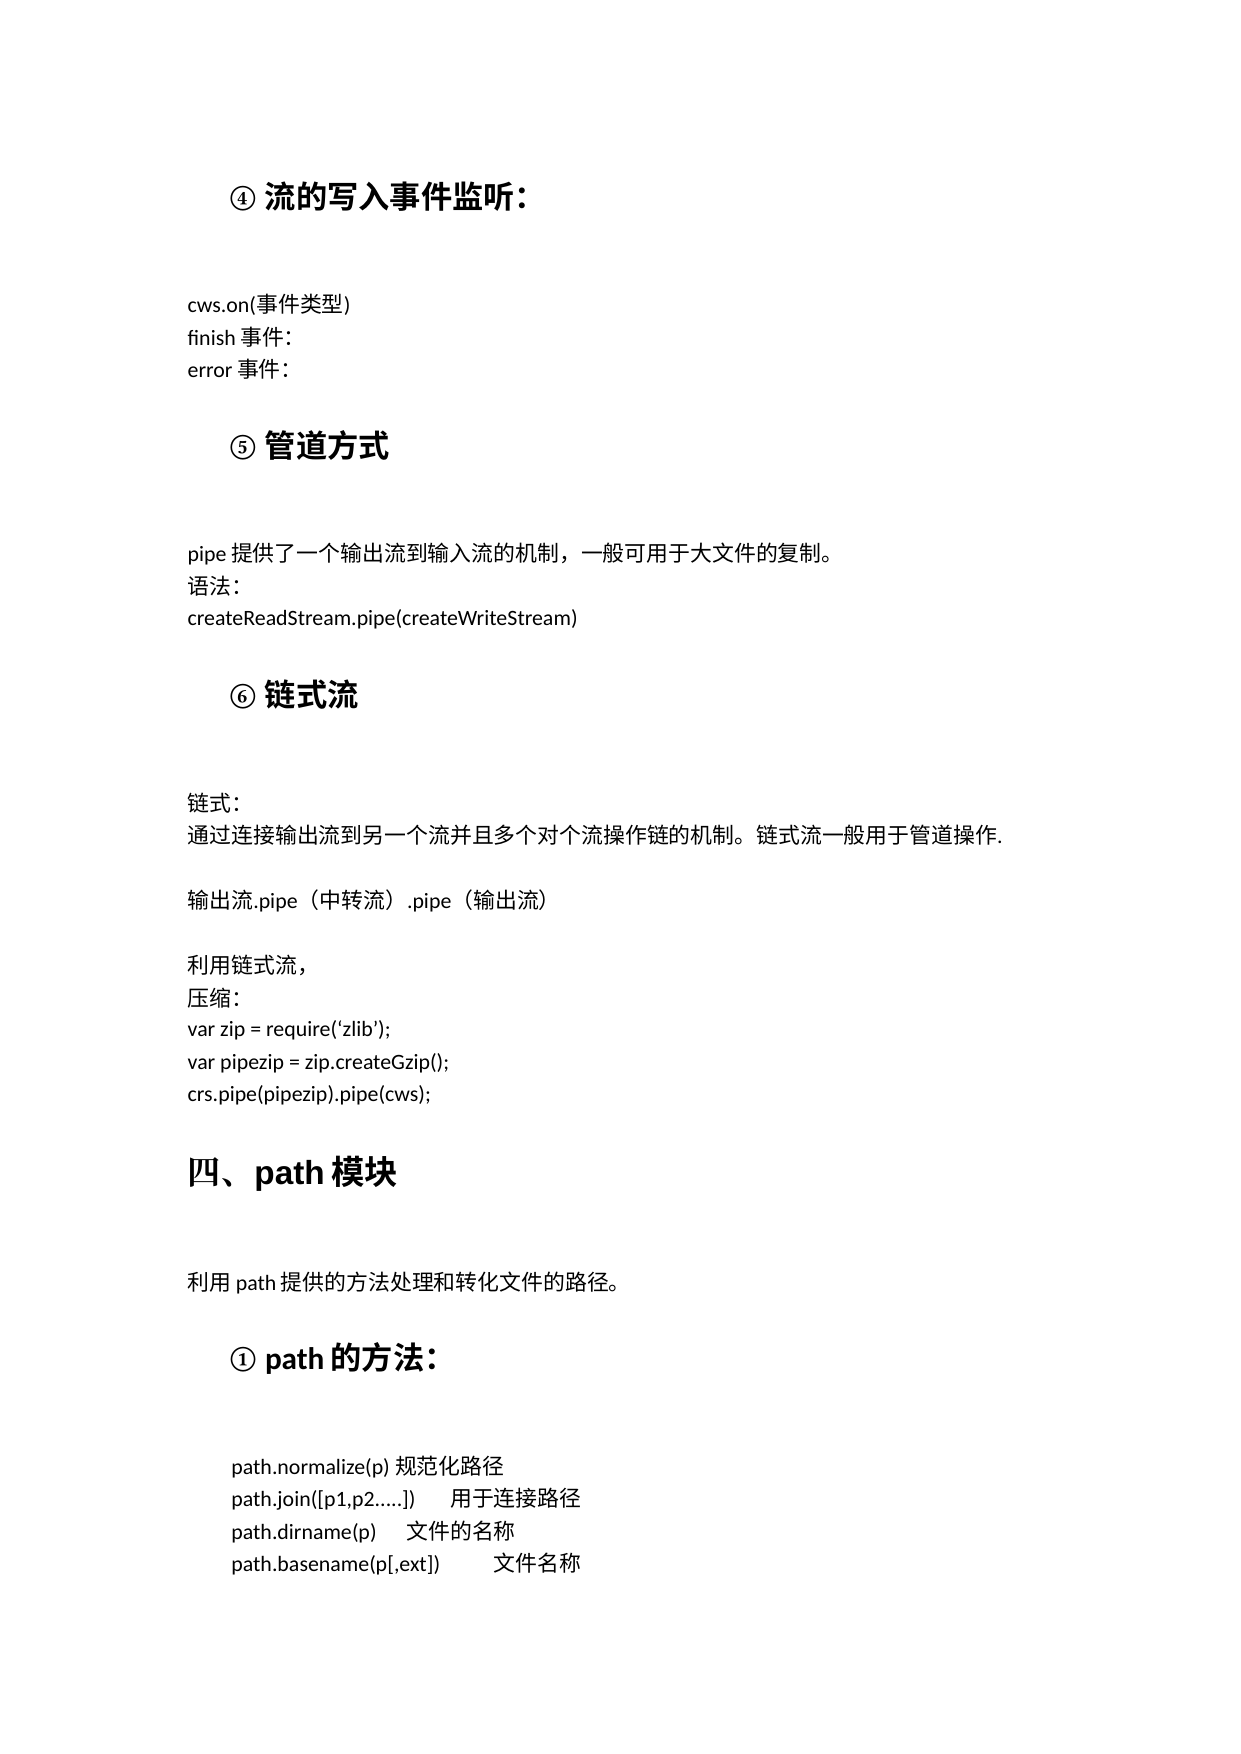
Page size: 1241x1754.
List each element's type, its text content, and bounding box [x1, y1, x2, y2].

text crs.pipe(pipezip).pipe(cws); [187, 1078, 1053, 1110]
text 链式： [187, 785, 1053, 818]
text 压缩： [187, 980, 1053, 1013]
text cws.on(事件类型) [187, 287, 1053, 319]
text finish事件： [187, 319, 1053, 352]
text error事件： [187, 352, 1053, 384]
text 通过连接输出流到另一个流并且多个对个流操作链的机制。链式流一般用于管道操作. [187, 818, 1053, 850]
subtitle path的方法： [187, 1324, 1053, 1389]
text path.join([p1,p2.....]) 用于连接路径 [187, 1481, 1053, 1513]
text path.normalize(p) 规范化路径 [187, 1448, 1053, 1481]
subtitle 链式流 [187, 661, 1053, 726]
subtitle path模块 [187, 1137, 1053, 1202]
text 利用path提供的方法处理和转化文件的路径。 [187, 1264, 1053, 1297]
text var zip = require(‘zlib’); [187, 1013, 1053, 1045]
text 利用链式流， [187, 948, 1053, 980]
text var pipezip = zip.createGzip(); [187, 1045, 1053, 1078]
text path.dirname(p) 文件的名称 [187, 1513, 1053, 1546]
text path.basename(p[,ext]) 文件名称 [187, 1546, 1053, 1578]
subtitle 流的写入事件监听： [187, 162, 1053, 227]
text 输出流.pipe（中转流）.pipe（输出流） [187, 883, 1053, 915]
text pipe提供了一个输出流到输入流的机制，一般可用于大文件的复制。 [187, 536, 1053, 568]
text 语法： [187, 568, 1053, 601]
subtitle 管道方式 [187, 411, 1053, 476]
text createReadStream.pipe(createWriteStream) [187, 601, 1053, 633]
